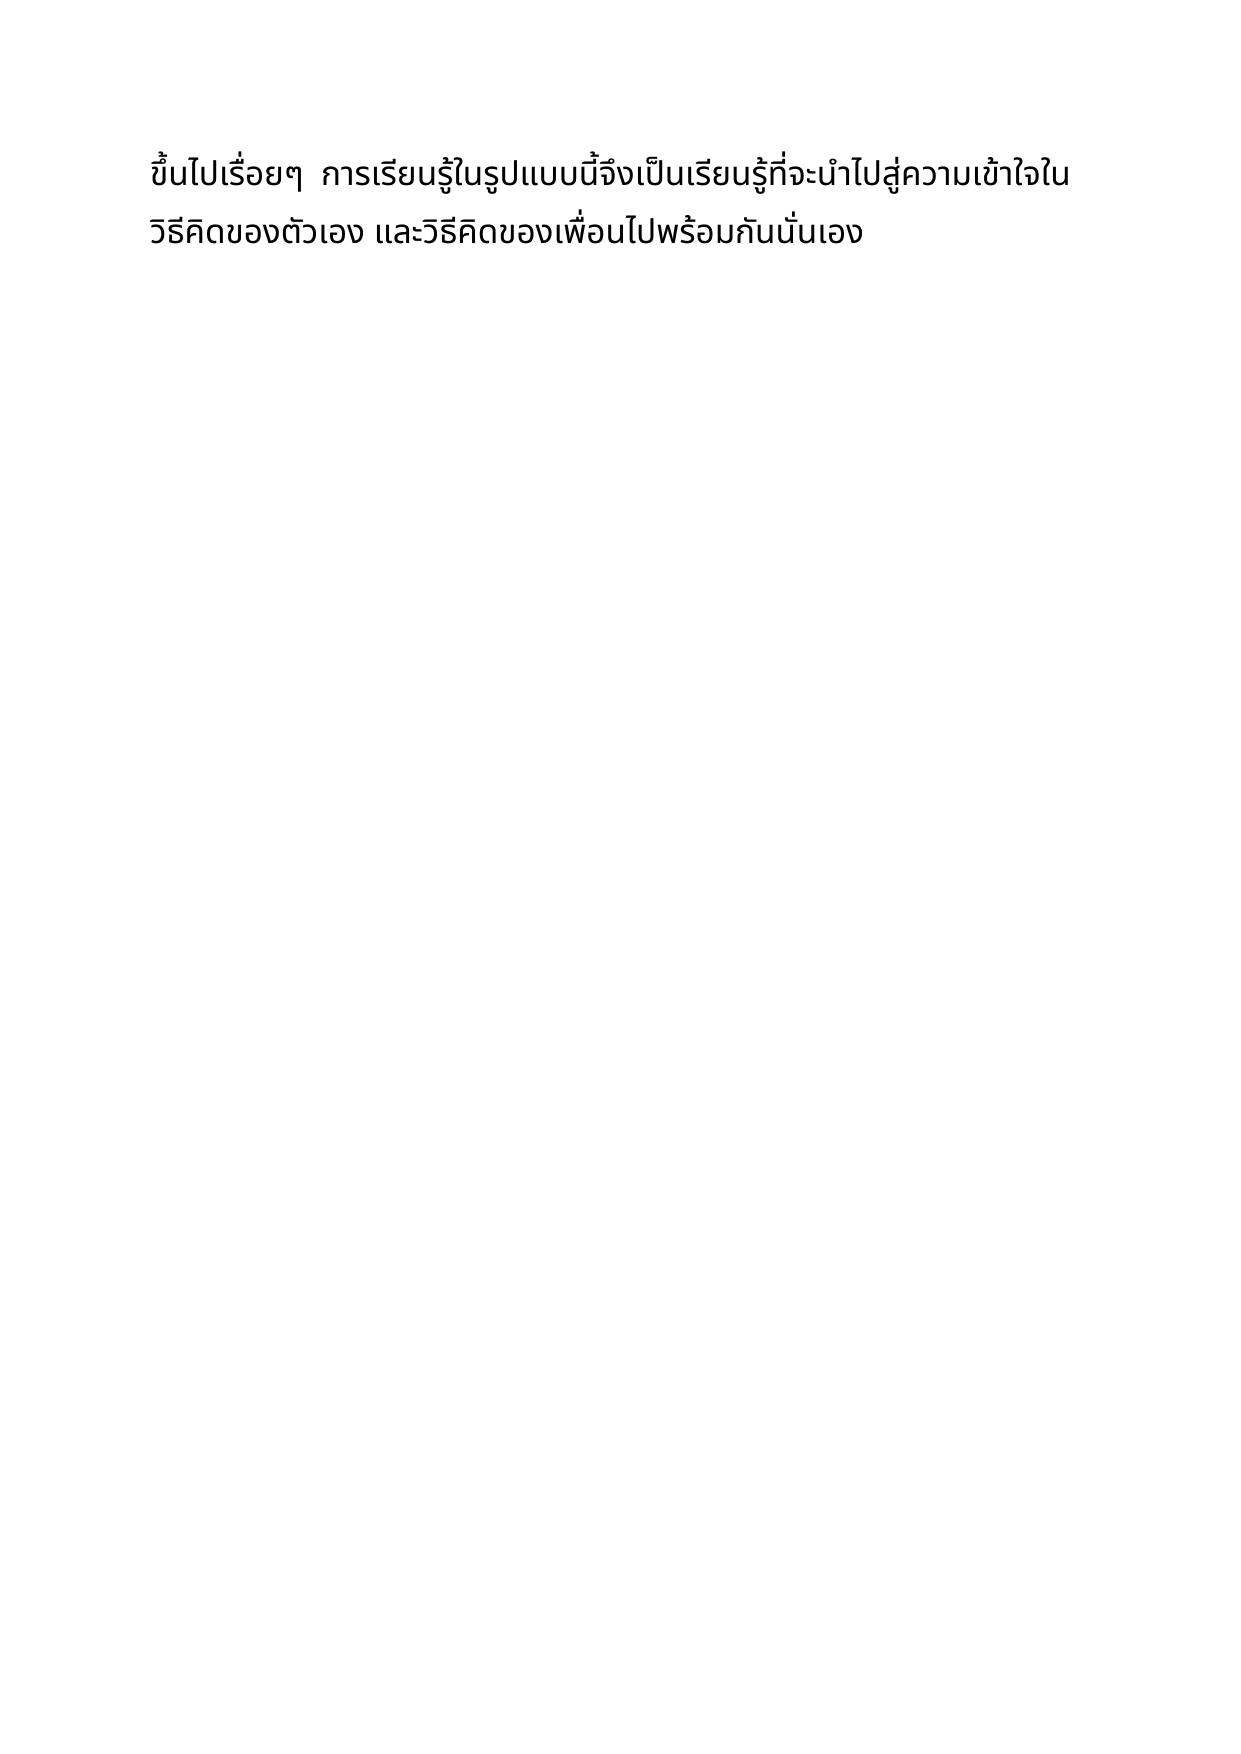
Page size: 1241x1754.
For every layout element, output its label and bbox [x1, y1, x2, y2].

text [150, 150, 1090, 258]
